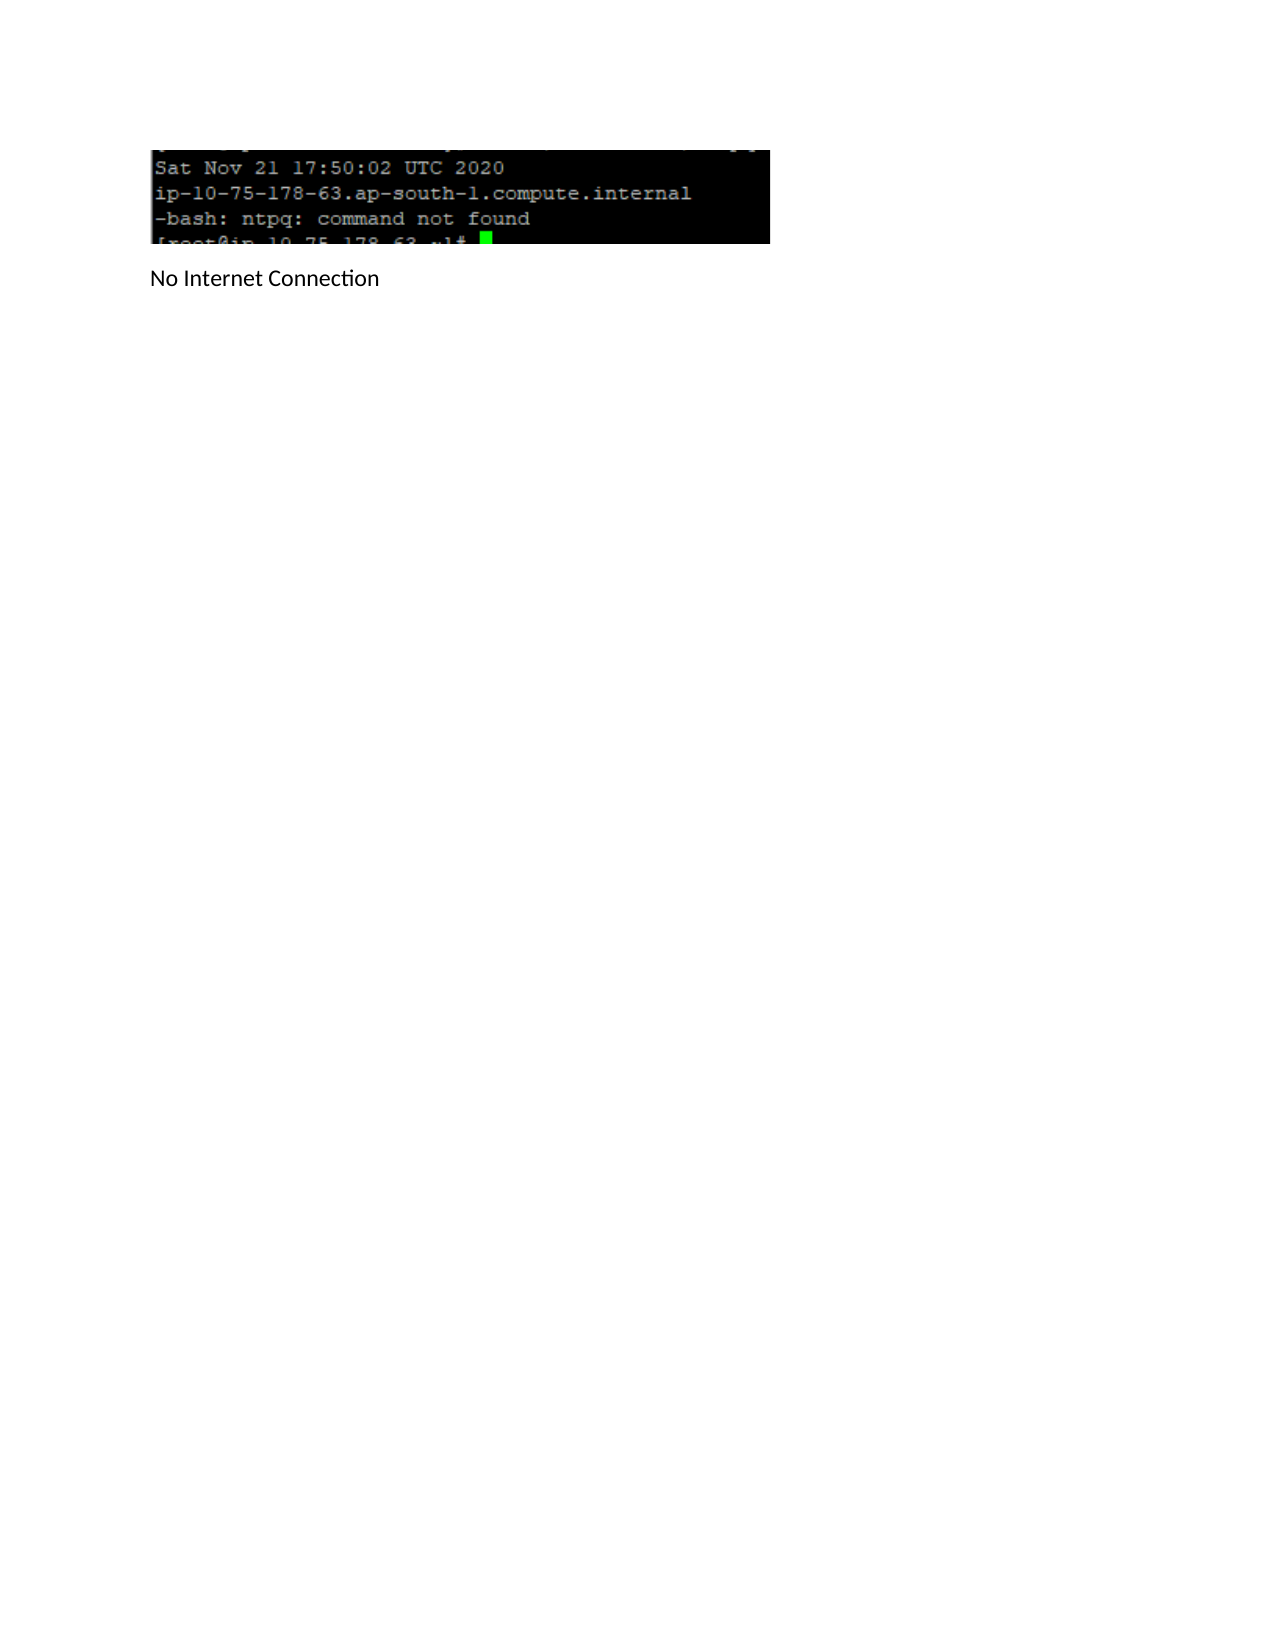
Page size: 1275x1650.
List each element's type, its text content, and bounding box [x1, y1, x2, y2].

picture [150, 150, 771, 244]
text No Internet Connection [150, 263, 1125, 292]
